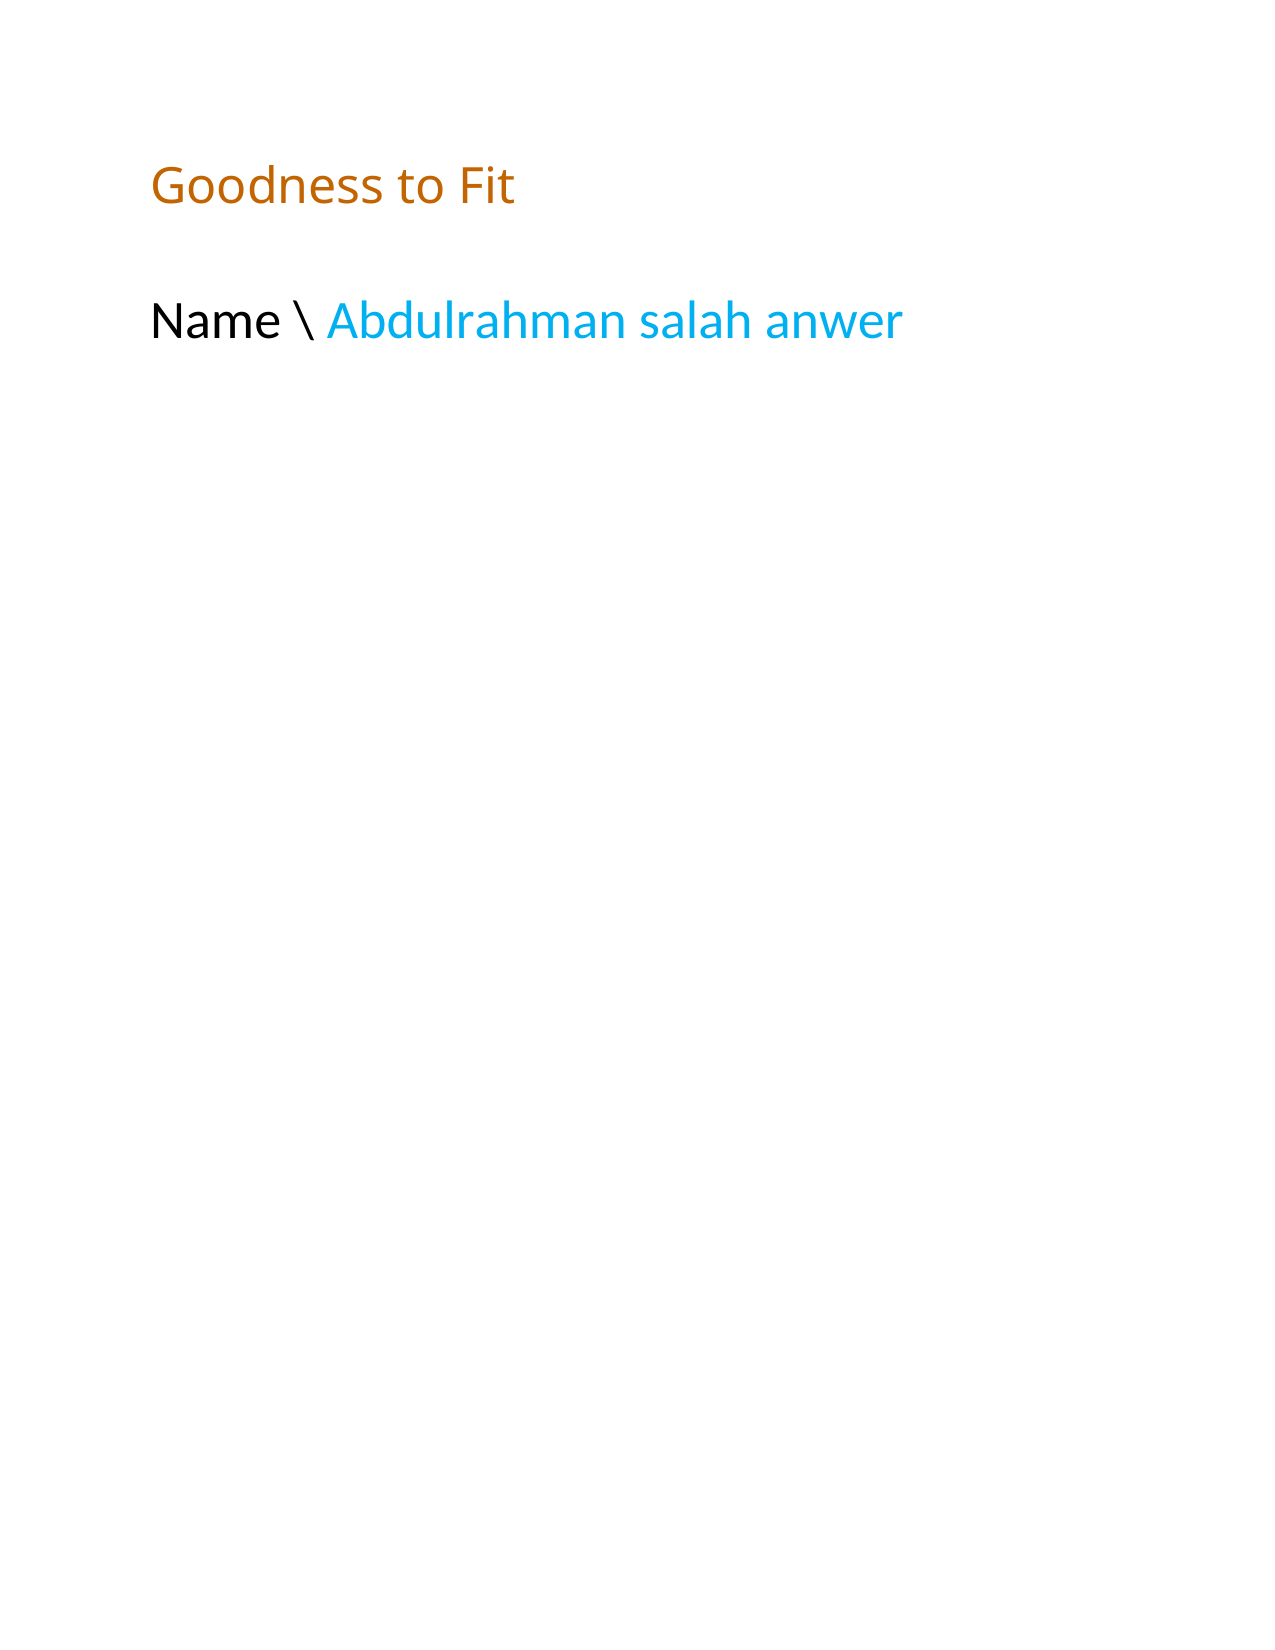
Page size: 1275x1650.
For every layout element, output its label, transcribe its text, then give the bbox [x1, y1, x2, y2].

text Name \ Abdulrahman salah anwer [150, 286, 1125, 352]
subtitle ‏Goodness to Fit [150, 150, 1125, 218]
